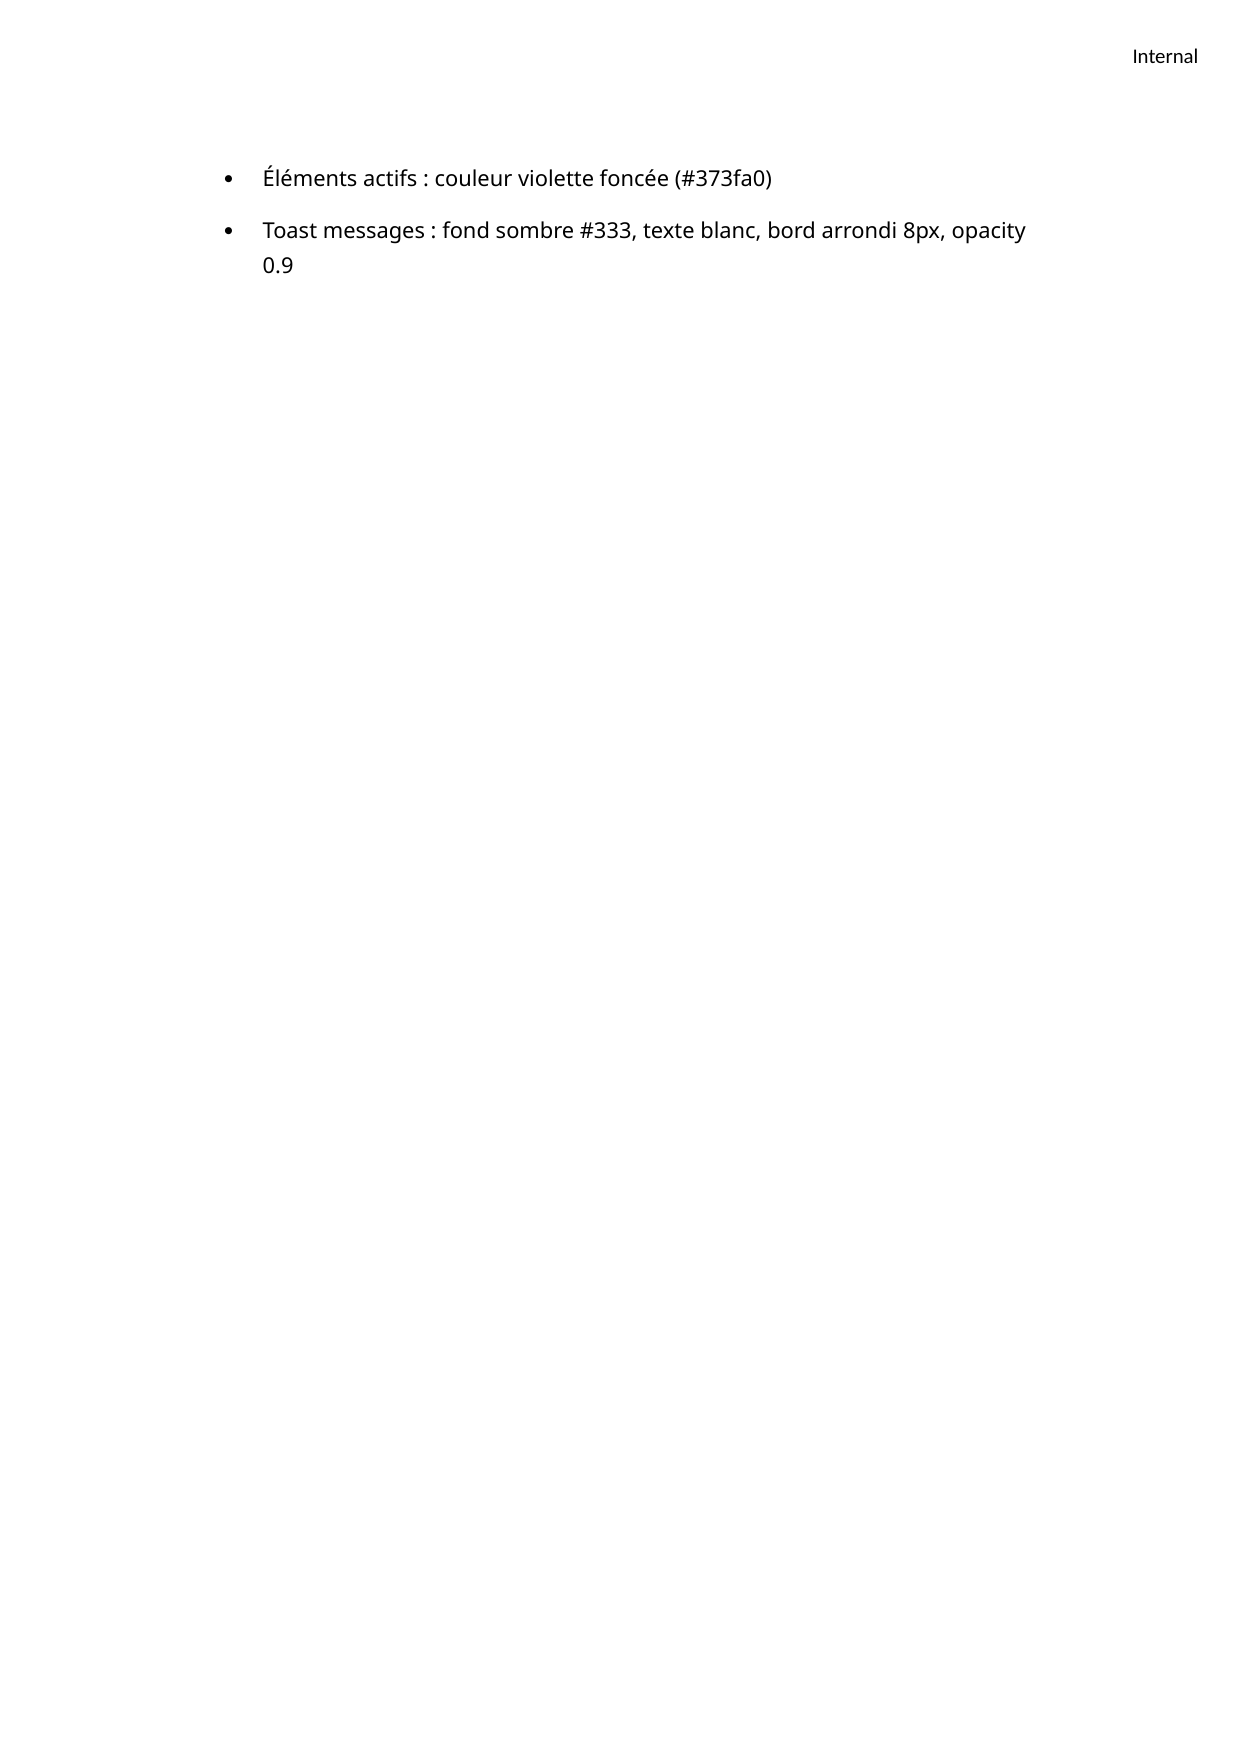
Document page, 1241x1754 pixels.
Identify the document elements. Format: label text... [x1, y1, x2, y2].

list Toast messages : fond sombre #333, texte blanc, bord arrondi 8px, opacity 0.9 [225, 213, 1053, 281]
list Éléments actifs : couleur violette foncée (#373fa0) [225, 162, 1053, 194]
